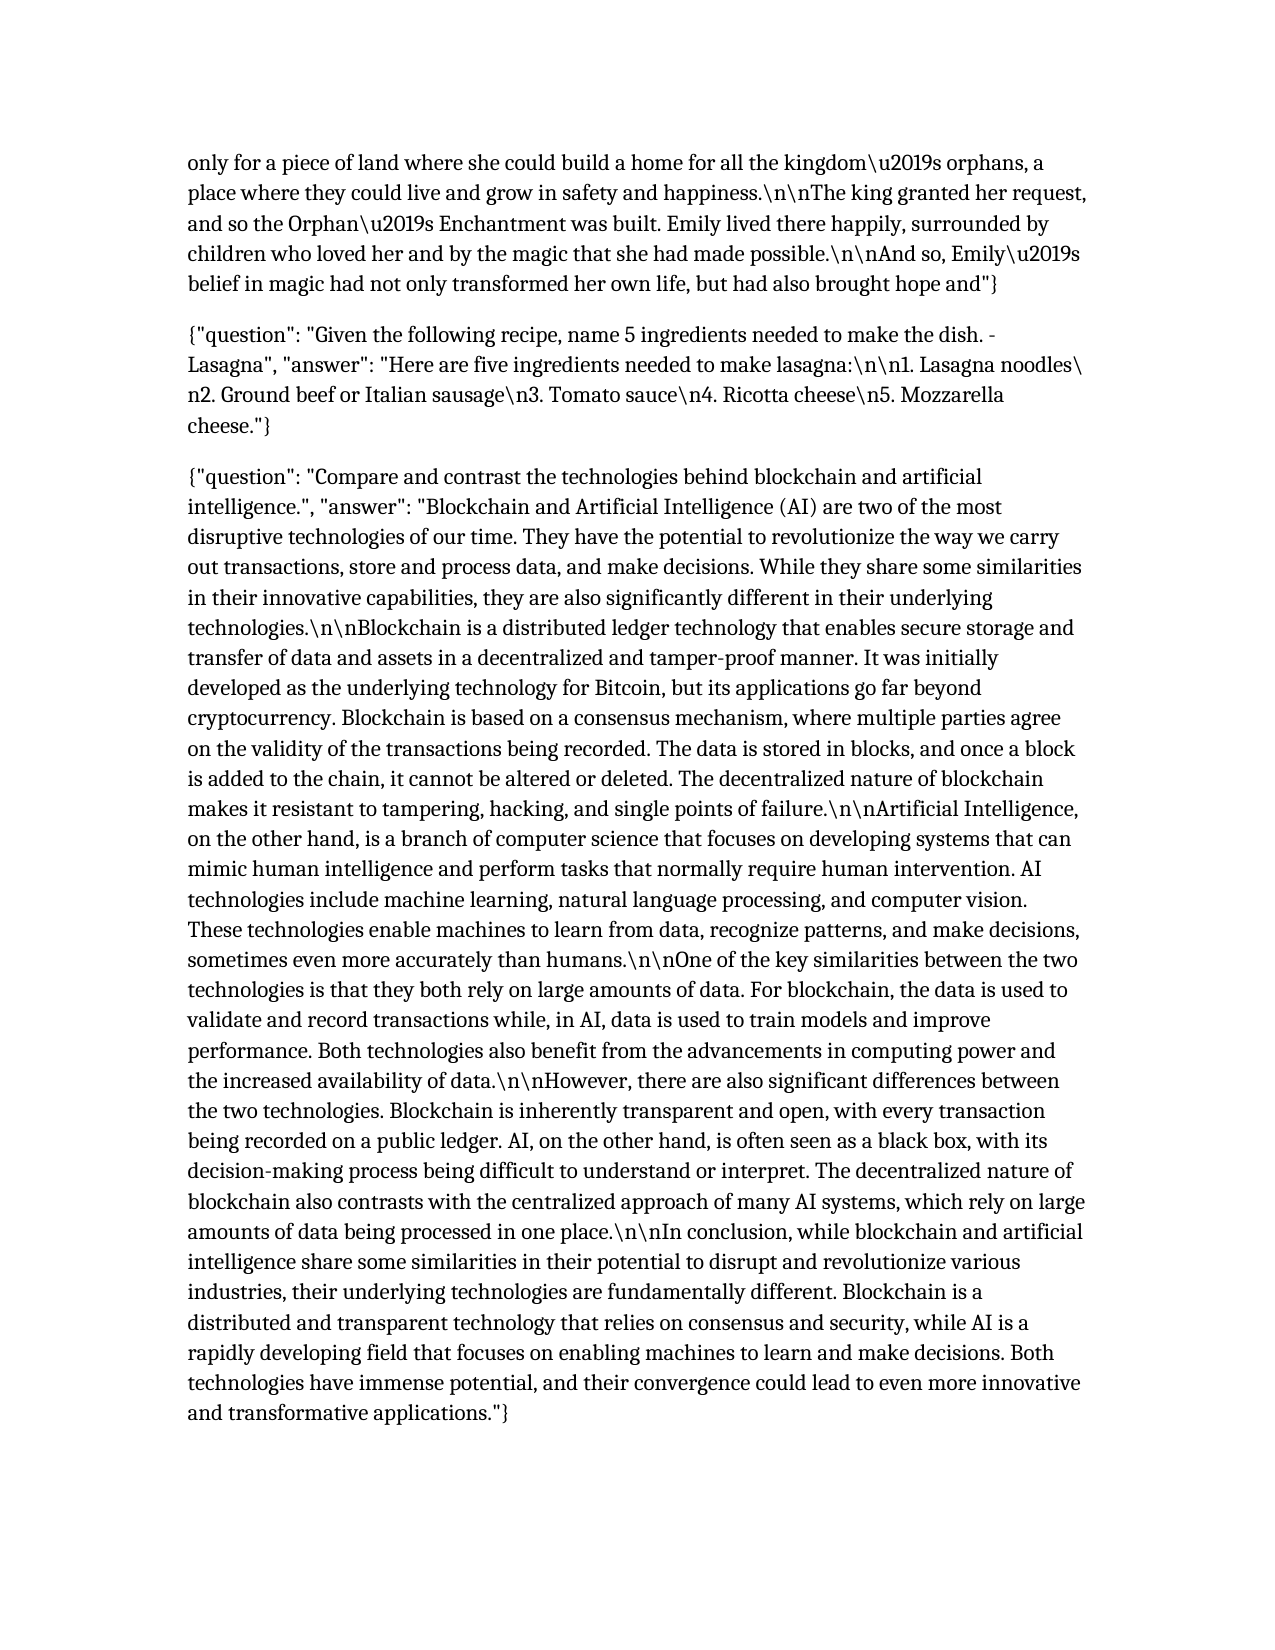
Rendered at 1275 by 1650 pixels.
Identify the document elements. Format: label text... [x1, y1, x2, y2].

text {"question": "Compare and contrast the technologies behind blockchain and artificial intelligence.", "answer": "Blockchain and Artificial Intelligence (AI) are two of the most disruptive technologies of our time. They have the potential to revolutionize the way we carry out transactions, store and process data, and make decisions. While they share some similarities in their innovative capabilities, they are also significantly different in their underlying technologies.\n\nBlockchain is a distributed ledger technology that enables secure storage and transfer of data and assets in a decentralized and tamper-proof manner. It was initially developed as the underlying technology for Bitcoin, but its applications go far beyond cryptocurrency. Blockchain is based on a consensus mechanism, where multiple parties agree on the validity of the transactions being recorded. The data is stored in blocks, and once a block is added to the chain, it cannot be altered or deleted. The decentralized nature of blockchain makes it resistant to tampering, hacking, and single points of failure.\n\nArtificial Intelligence, on the other hand, is a branch of computer science that focuses on developing systems that can mimic human intelligence and perform tasks that normally require human intervention. AI technologies include machine learning, natural language processing, and computer vision. These technologies enable machines to learn from data, recognize patterns, and make decisions, sometimes even more accurately than humans.\n\nOne of the key similarities between the two technologies is that they both rely on large amounts of data. For blockchain, the data is used to validate and record transactions while, in AI, data is used to train models and improve performance. Both technologies also benefit from the advancements in computing power and the increased availability of data.\n\nHowever, there are also significant differences between the two technologies. Blockchain is inherently transparent and open, with every transaction being recorded on a public ledger. AI, on the other hand, is often seen as a black box, with its decision-making process being difficult to understand or interpret. The decentralized nature of blockchain also contrasts with the centralized approach of many AI systems, which rely on large amounts of data being processed in one place.\n\nIn conclusion, while blockchain and artificial intelligence share some similarities in their potential to disrupt and revolutionize various industries, their underlying technologies are fundamentally different. Blockchain is a distributed and transparent technology that relies on consensus and security, while AI is a rapidly developing field that focuses on enabling machines to learn and make decisions. Both technologies have immense potential, and their convergence could lead to even more innovative and transformative applications."} [187, 463, 1087, 1426]
text {"question": "Given the following recipe, name 5 ingredients needed to make the dish. - Lasagna", "answer": "Here are five ingredients needed to make lasagna:\n\n1. Lasagna noodles\n2. Ground beef or Italian sausage\n3. Tomato sauce\n4. Ricotta cheese\n5. Mozzarella cheese."} [187, 322, 1087, 439]
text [187, 150, 1087, 297]
